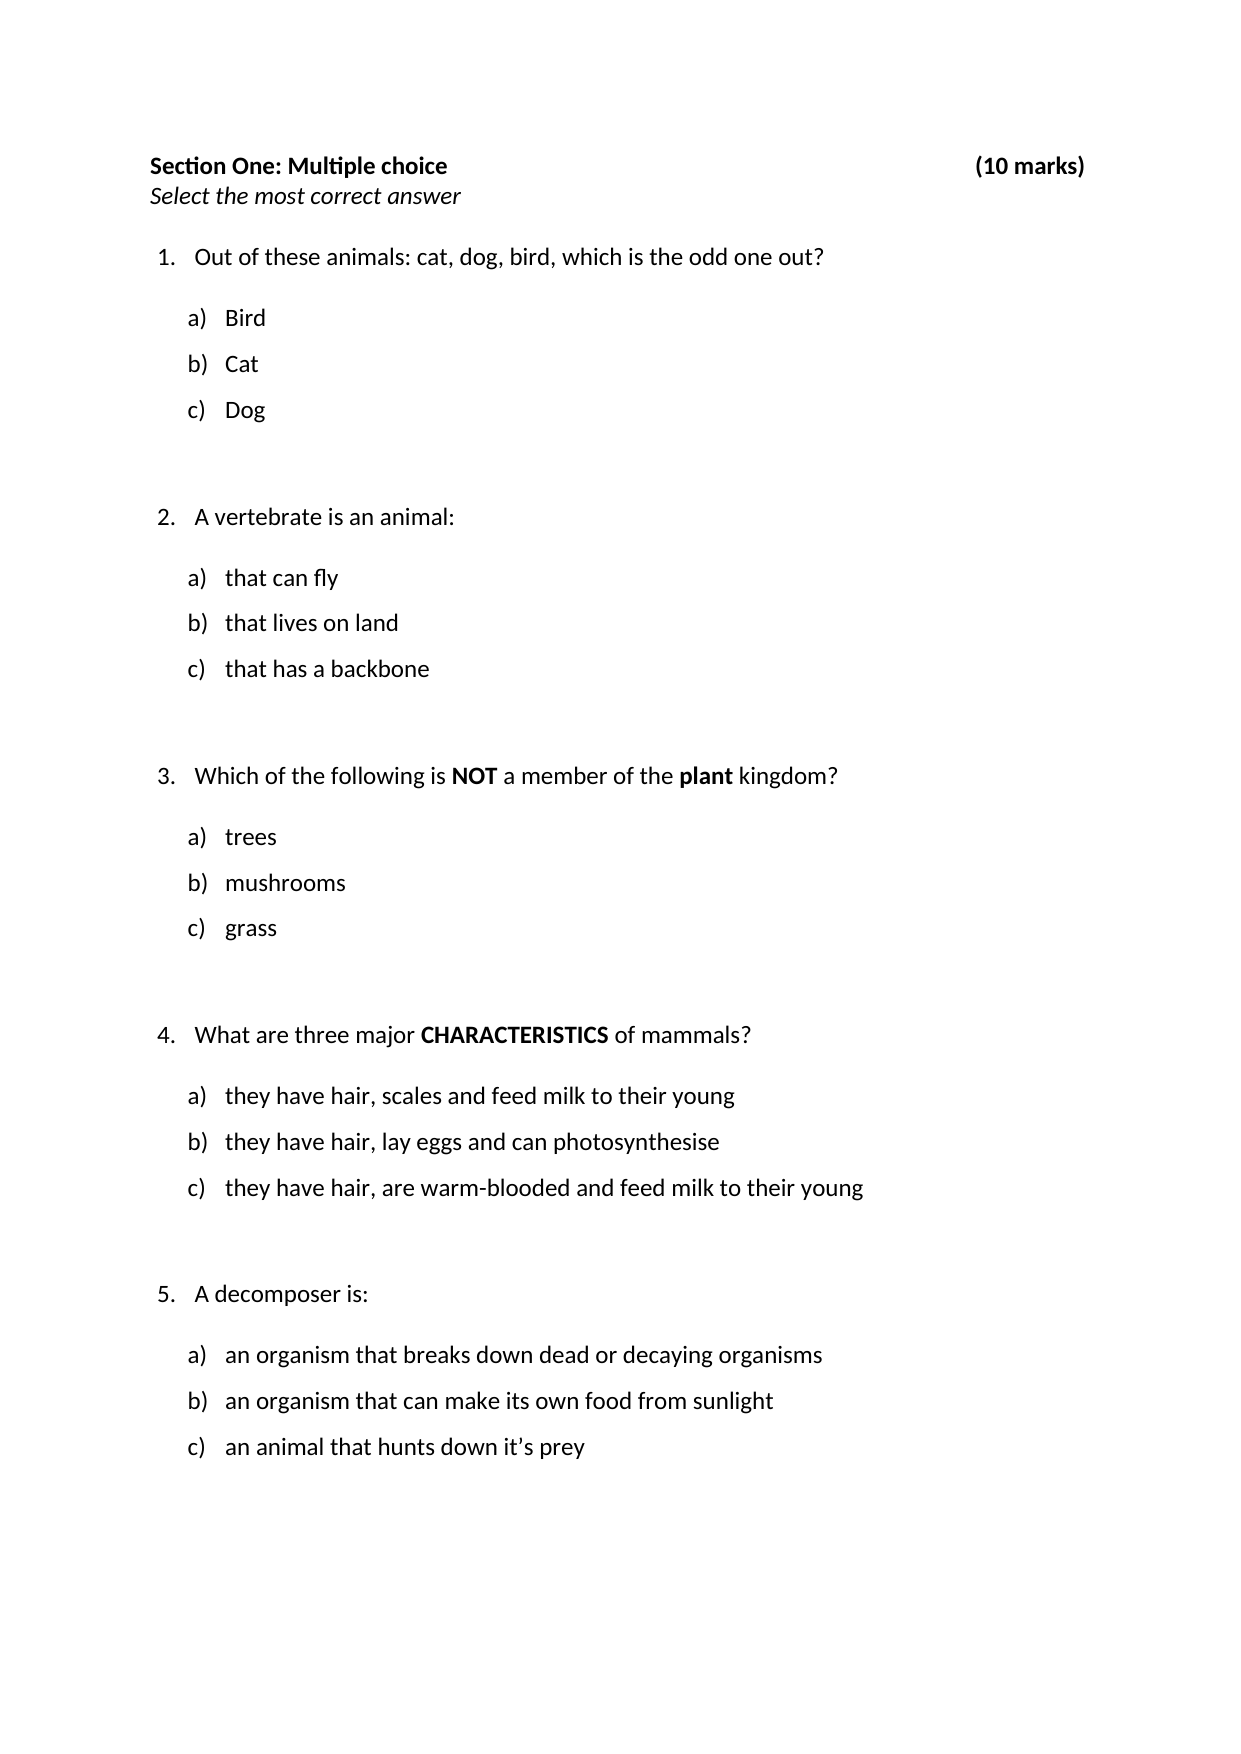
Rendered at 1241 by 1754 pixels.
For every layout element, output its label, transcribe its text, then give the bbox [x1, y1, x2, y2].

list an organism that can make its own food from sunlight [187, 1385, 1090, 1416]
list they have hair, are warm-blooded and feed milk to their young [187, 1172, 1090, 1202]
list trees [187, 821, 1090, 852]
text Select the most correct answer [150, 181, 1090, 211]
list grass [187, 913, 1090, 943]
list that can fly [187, 562, 1090, 592]
list an organism that breaks down dead or decaying organisms [187, 1340, 1090, 1370]
list an animal that hunts down it’s prey [187, 1431, 1090, 1462]
list Out of these animals: cat, dog, bird, which is the odd one out? [157, 242, 1090, 303]
text Section One: Multiple choice (10 marks) [150, 150, 1090, 181]
list they have hair, lay eggs and can photosynthesise [187, 1126, 1090, 1157]
list Cat [187, 348, 1090, 379]
list A vertebrate is an animal: [157, 501, 1090, 531]
list Which of the following is NOT a member of the plant kingdom? [157, 760, 1090, 791]
list they have hair, scales and feed milk to their young [187, 1080, 1090, 1111]
list that has a backbone [187, 653, 1090, 684]
list What are three major CHARACTERISTICS of mammals? [157, 1019, 1090, 1050]
list Bird [187, 303, 1090, 333]
list that lives on land [187, 608, 1090, 638]
list Dog [187, 394, 1090, 424]
list mushrooms [187, 867, 1090, 897]
list A decomposer is: [157, 1279, 1090, 1309]
